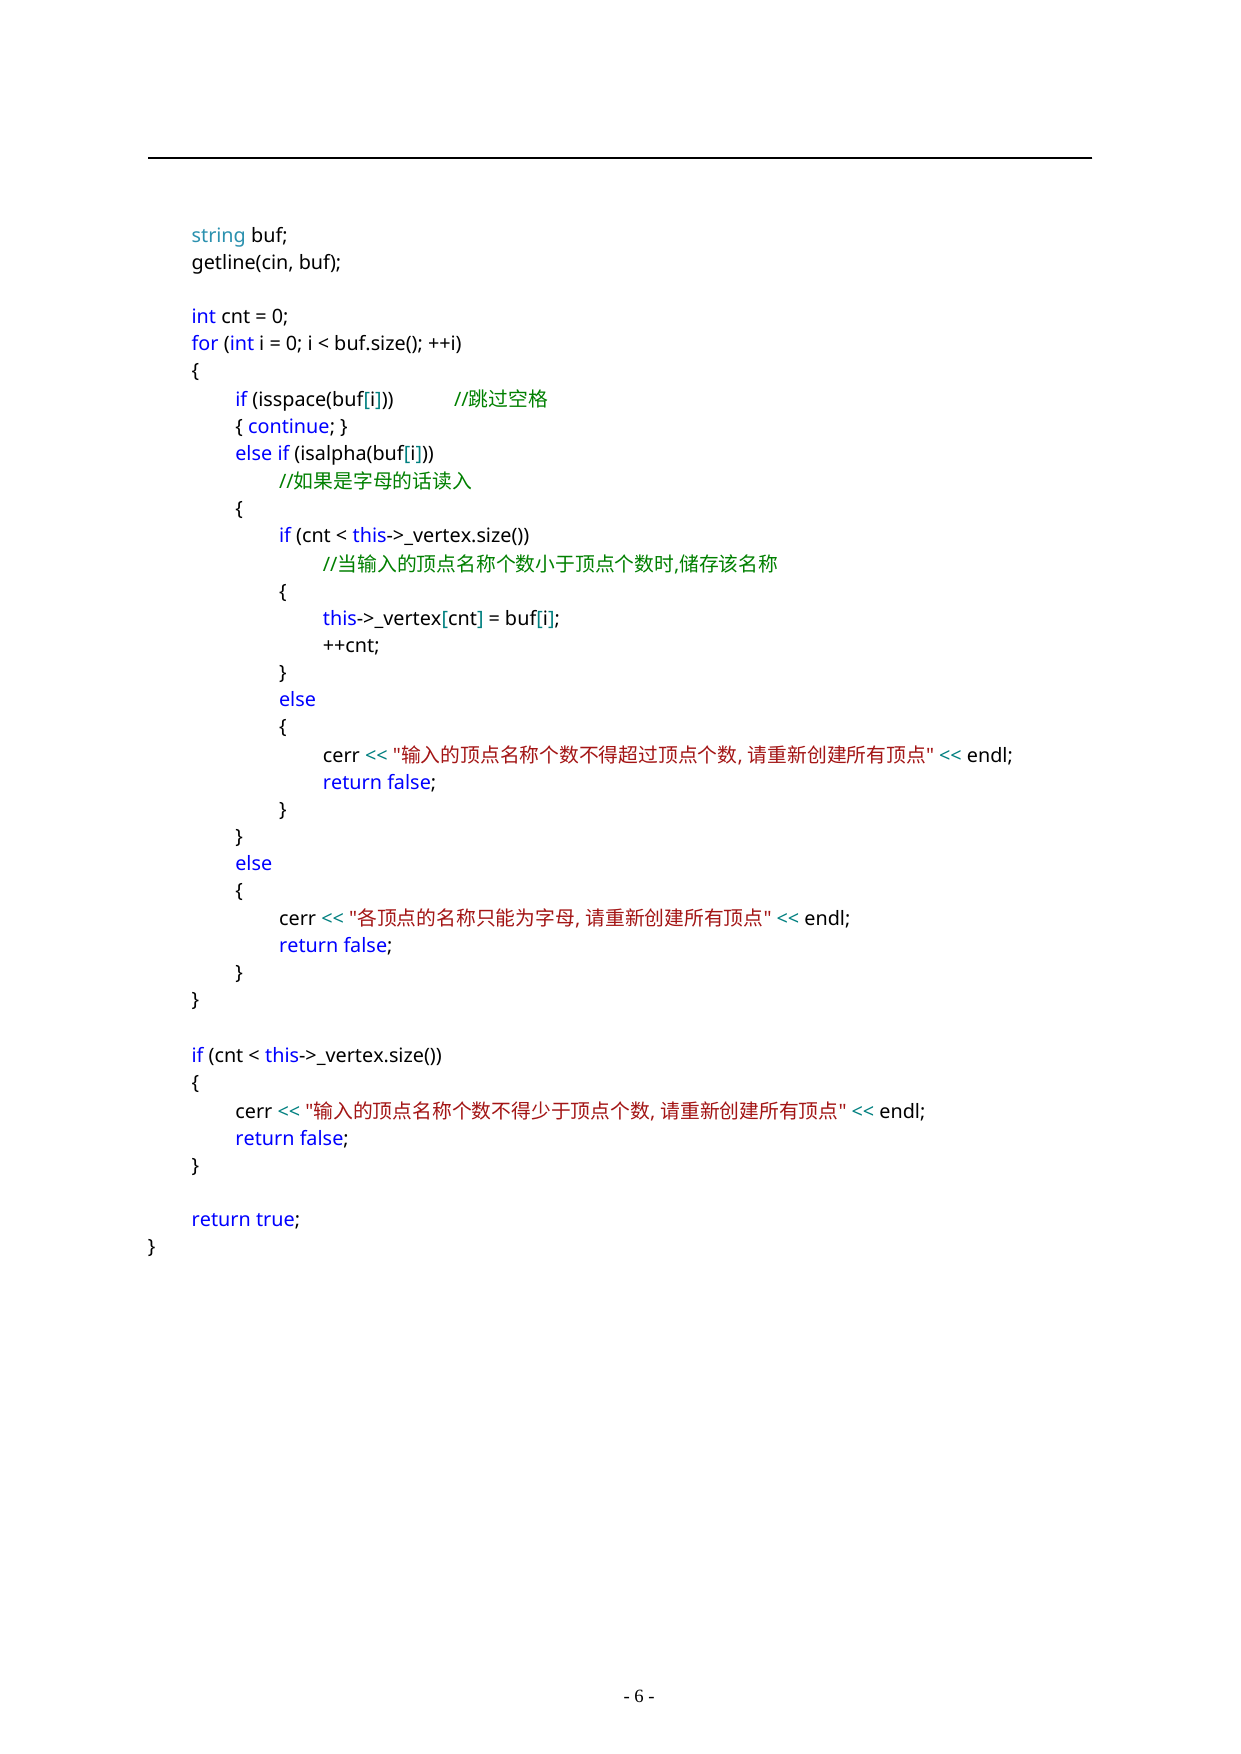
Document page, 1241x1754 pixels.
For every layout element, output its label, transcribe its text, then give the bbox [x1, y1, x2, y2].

text getline(cin, buf); [148, 248, 1092, 275]
text } [148, 658, 1092, 685]
text } [148, 1232, 1092, 1259]
text } [148, 958, 1092, 986]
text cerr << "各顶点的名称只能为字母, 请重新创建所有顶点" << endl; [148, 903, 1092, 932]
text else [148, 849, 1092, 876]
text } [148, 986, 1092, 1012]
text } [148, 1151, 1092, 1178]
text } [148, 795, 1092, 822]
text { [148, 356, 1092, 383]
text //当输入的顶点名称个数小于顶点个数时,储存该名称 [148, 548, 1092, 577]
text //如果是字母的话读入 [148, 466, 1092, 494]
text else if (isalpha(buf[i])) [148, 439, 1092, 466]
text { continue; } [148, 412, 1092, 439]
text { [148, 876, 1092, 903]
text return false; [148, 768, 1092, 795]
text int cnt = 0; [148, 302, 1092, 329]
text if (cnt < this->_vertex.size()) [148, 1041, 1092, 1068]
text if (cnt < this->_vertex.size()) [148, 522, 1092, 548]
text { [148, 1068, 1092, 1095]
text return false; [148, 932, 1092, 958]
text string buf; [148, 221, 1092, 248]
text { [148, 712, 1092, 739]
text this->_vertex[cnt] = buf[i]; [148, 604, 1092, 631]
text for (int i = 0; i < buf.size(); ++i) [148, 329, 1092, 356]
text else [148, 685, 1092, 712]
text { [148, 494, 1092, 522]
text return true; [148, 1205, 1092, 1232]
text { [148, 577, 1092, 604]
text cerr << "输入的顶点名称个数不得超过顶点个数, 请重新创建所有顶点" << endl; [148, 739, 1092, 768]
text ++cnt; [148, 631, 1092, 658]
text } [148, 822, 1092, 849]
text return false; [148, 1124, 1092, 1151]
text if (isspace(buf[i])) //跳过空格 [148, 383, 1092, 412]
text cerr << "输入的顶点名称个数不得少于顶点个数, 请重新创建所有顶点" << endl; [148, 1095, 1092, 1124]
